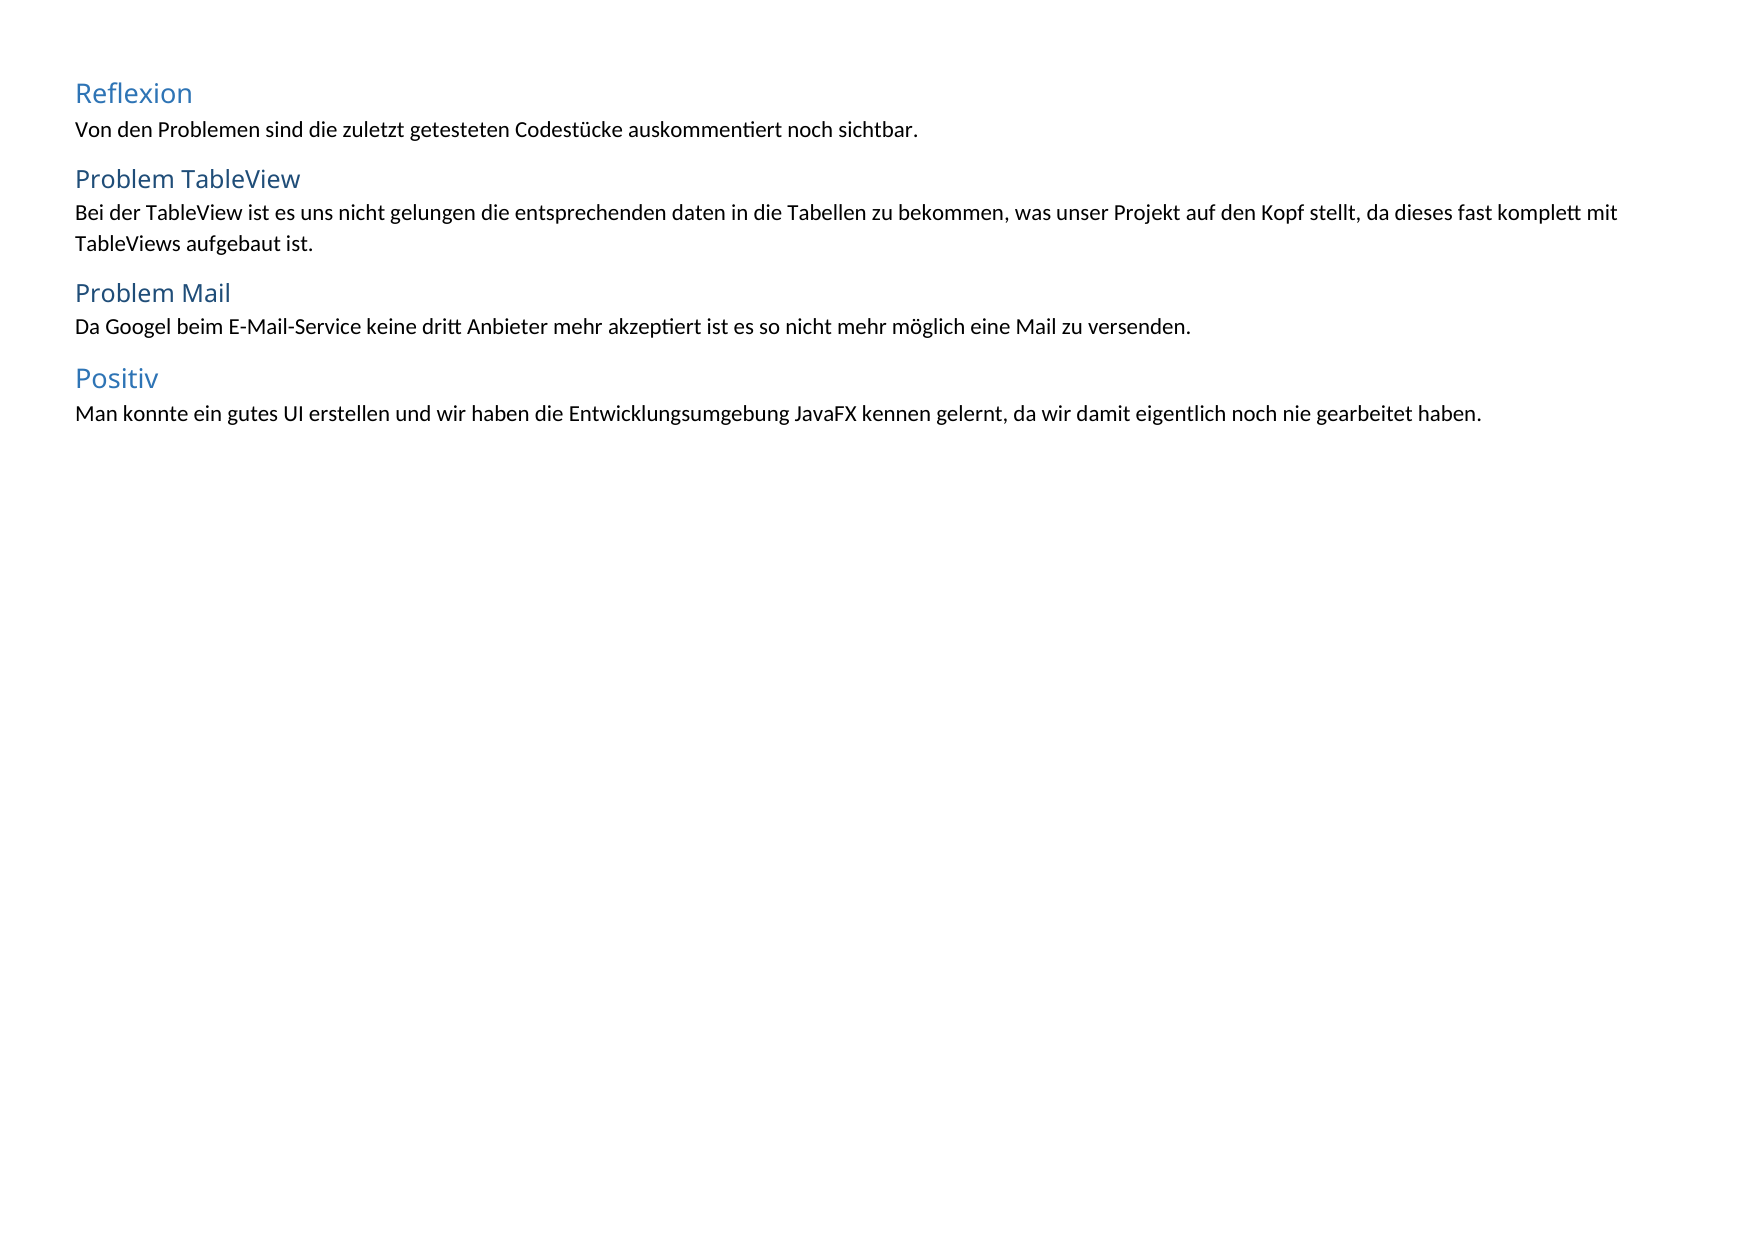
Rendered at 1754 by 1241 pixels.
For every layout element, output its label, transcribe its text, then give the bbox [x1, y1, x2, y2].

subtitle Problem Mail [75, 276, 1679, 309]
text Man konnte ein gutes UI erstellen und wir haben die Entwicklungsumgebung JavaFX kennen gelernt, da wir damit eigentlich noch nie gearbeitet haben. [75, 399, 1679, 427]
text Bei der TableView ist es uns nicht gelungen die entsprechenden daten in die Tabellen zu bekommen, was unser Projekt auf den Kopf stellt, da dieses fast komplett mit TableViews aufgebaut ist. [75, 198, 1679, 257]
subtitle Problem TableView [75, 162, 1679, 196]
text Von den Problemen sind die zuletzt getesteten Codestücke auskommentiert noch sichtbar. [75, 115, 1679, 143]
subtitle Positiv [75, 359, 1679, 396]
subtitle Reflexion [75, 75, 1679, 112]
text Da Googel beim E-Mail-Service keine dritt Anbieter mehr akzeptiert ist es so nicht mehr möglich eine Mail zu versenden. [75, 312, 1679, 340]
